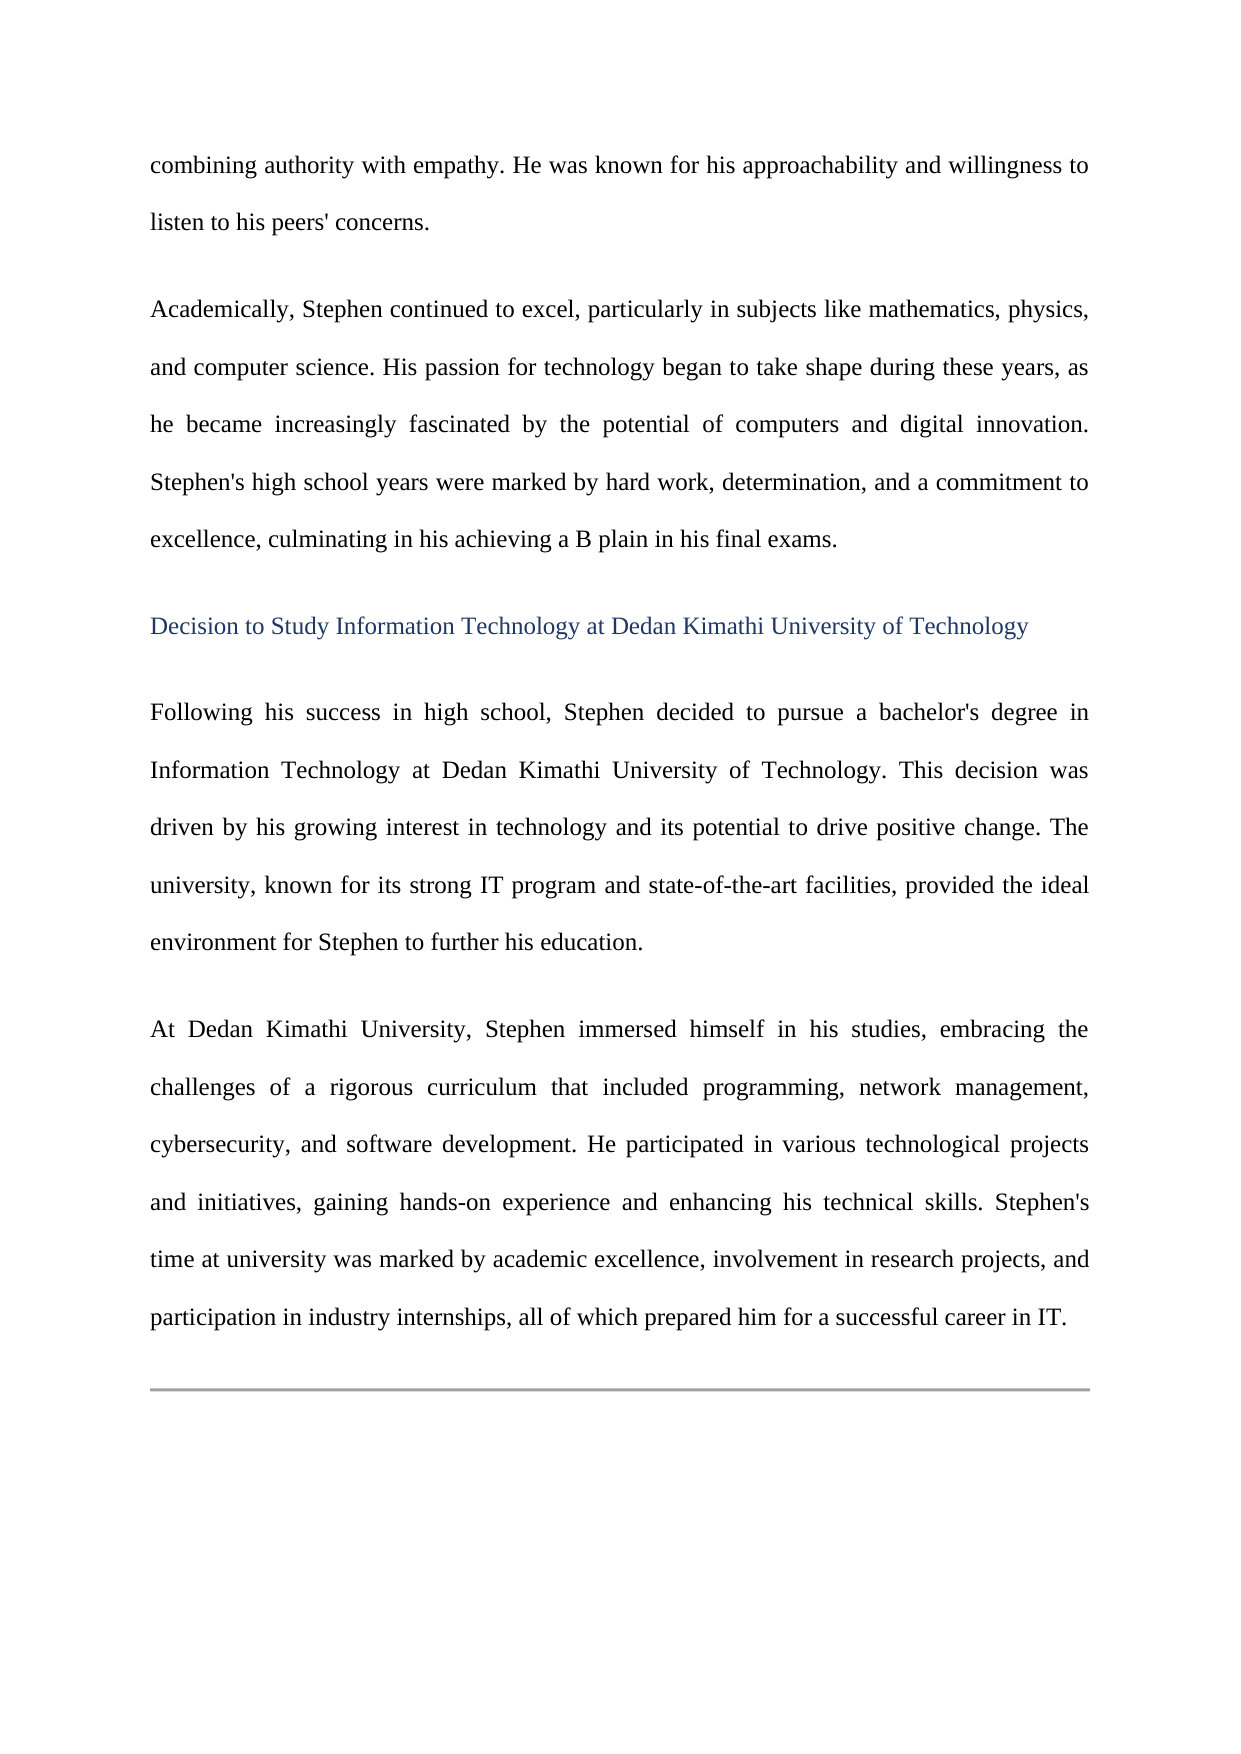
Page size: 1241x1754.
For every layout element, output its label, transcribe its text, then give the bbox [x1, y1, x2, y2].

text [150, 150, 1090, 236]
text Academically, Stephen continued to excel, particularly in subjects like mathematics, physics, and computer science. His passion for technology began to take shape during these years, as he became increasingly fascinated by the potential of computers and digital innovation. Stephen's high school years were marked by hard work, determination, and a commitment to excellence, culminating in his achieving a B plain in his final exams. [150, 294, 1090, 553]
text At Dedan Kimathi University, Stephen immersed himself in his studies, embracing the challenges of a rigorous curriculum that included programming, network management, cybersecurity, and software development. He participated in various technological projects and initiatives, gaining hands-on experience and enhancing his technical skills. Stephen's time at university was marked by academic excellence, involvement in research projects, and participation in industry internships, all of which prepared him for a successful career in IT. [150, 1014, 1090, 1330]
subtitle Decision to Study Information Technology at Dedan Kimathi University of Technology [150, 611, 1090, 639]
text Following his success in high school, Stephen decided to pursue a bachelor's degree in Information Technology at Dedan Kimathi University of Technology. This decision was driven by his growing interest in technology and its potential to drive positive change. The university, known for its strong IT program and state-of-the-art facilities, provided the ideal environment for Stephen to further his education. [150, 697, 1090, 956]
